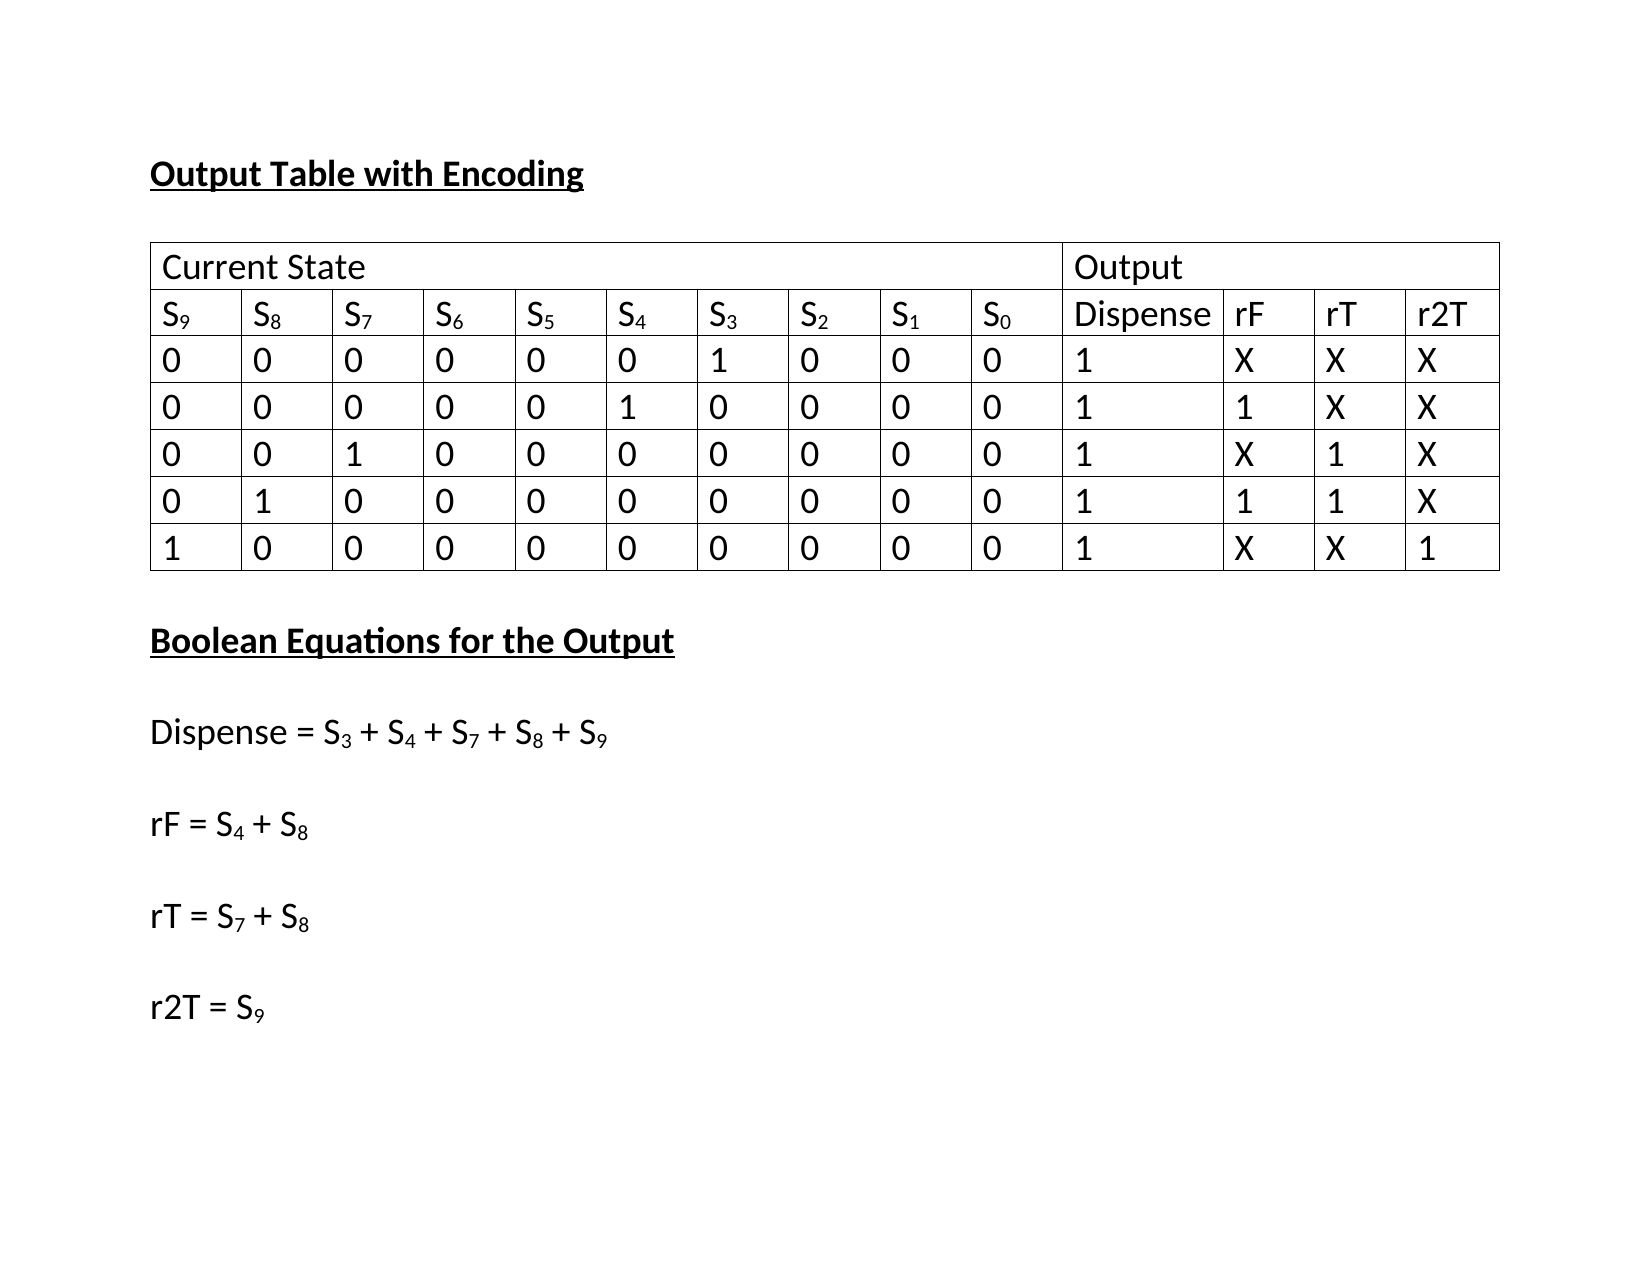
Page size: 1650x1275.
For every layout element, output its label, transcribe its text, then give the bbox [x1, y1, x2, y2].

table_cell 0 [333, 336, 423, 382]
table_cell 0 [607, 336, 697, 382]
table_cell X [1224, 430, 1314, 476]
table_cell 1 [151, 524, 241, 570]
table_cell 0 [972, 477, 1062, 523]
table_cell 0 [516, 336, 606, 382]
table_cell X [1315, 383, 1405, 429]
table_cell Dispense [1063, 290, 1223, 335]
table_cell 1 [1406, 524, 1499, 570]
table_cell 0 [424, 430, 515, 476]
table_cell 0 [516, 383, 606, 429]
table_cell X [1315, 336, 1405, 382]
table_cell X [1224, 524, 1314, 570]
text Output Table with Encoding [150, 150, 1500, 196]
table_cell X [1406, 336, 1499, 382]
table_cell 0 [151, 336, 241, 382]
table_cell 0 [881, 383, 971, 429]
table_cell X [1406, 383, 1499, 429]
table_cell 0 [607, 477, 697, 523]
table_cell X [1406, 430, 1499, 476]
table_cell S3 [698, 290, 788, 335]
table_cell 0 [424, 383, 515, 429]
table_cell 0 [424, 336, 515, 382]
table_cell 1 [1315, 477, 1405, 523]
table_cell 0 [789, 383, 880, 429]
table_cell rT [1315, 290, 1405, 335]
table_cell 0 [516, 430, 606, 476]
table_cell 0 [242, 383, 332, 429]
table_cell 1 [698, 336, 788, 382]
text r2T = S9 [150, 983, 1500, 1029]
table_cell 1 [1063, 336, 1223, 382]
table_cell X [1224, 336, 1314, 382]
table_cell 0 [516, 524, 606, 570]
table_cell 0 [242, 430, 332, 476]
table_cell S1 [881, 290, 971, 335]
text rF = S4 + S8 [150, 800, 1500, 846]
table_header Current State [151, 243, 1062, 288]
table_cell 0 [698, 430, 788, 476]
table_cell 0 [333, 524, 423, 570]
table_cell S0 [972, 290, 1062, 335]
table_cell S6 [424, 290, 515, 335]
table_cell 0 [424, 477, 515, 523]
table_cell 0 [607, 524, 697, 570]
text rT = S7 + S8 [150, 892, 1500, 937]
table_cell S4 [607, 290, 697, 335]
table_cell 0 [424, 524, 515, 570]
table_cell 0 [151, 430, 241, 476]
table_cell 0 [607, 430, 697, 476]
table_cell 0 [972, 383, 1062, 429]
table_cell 1 [333, 430, 423, 476]
table_cell 1 [1063, 477, 1223, 523]
table_cell S8 [242, 290, 332, 335]
table_cell S2 [789, 290, 880, 335]
table_cell 0 [881, 477, 971, 523]
table_cell 1 [607, 383, 697, 429]
table_cell 0 [242, 524, 332, 570]
table_cell 0 [151, 477, 241, 523]
table_cell 1 [1224, 477, 1314, 523]
table_cell 1 [1063, 383, 1223, 429]
table_cell 1 [242, 477, 332, 523]
table_cell S9 [151, 290, 241, 335]
table_cell 1 [1063, 524, 1223, 570]
table_cell 0 [789, 336, 880, 382]
table_cell 0 [698, 524, 788, 570]
table_cell S5 [516, 290, 606, 335]
table_cell X [1406, 477, 1499, 523]
table_cell 1 [1315, 430, 1405, 476]
table_cell 1 [1063, 430, 1223, 476]
table_cell 0 [516, 477, 606, 523]
table_cell 0 [881, 524, 971, 570]
table_cell 0 [333, 477, 423, 523]
table_cell 0 [972, 430, 1062, 476]
table_cell 0 [881, 336, 971, 382]
table_cell r2T [1406, 290, 1499, 335]
table_cell 0 [151, 383, 241, 429]
table_cell 0 [972, 524, 1062, 570]
text Boolean Equations for the Output [150, 617, 1500, 662]
table_header Output [1063, 243, 1499, 288]
table_cell S7 [333, 290, 423, 335]
table_cell X [1315, 524, 1405, 570]
table_cell 0 [789, 477, 880, 523]
table_cell 0 [789, 524, 880, 570]
table_cell 1 [1224, 383, 1314, 429]
table_cell rF [1224, 290, 1314, 335]
table_cell 0 [881, 430, 971, 476]
table_cell 0 [972, 336, 1062, 382]
table_cell 0 [698, 477, 788, 523]
table_cell 0 [242, 336, 332, 382]
table_cell 0 [789, 430, 880, 476]
text Dispense = S3 + S4 + S7 + S8 + S9 [150, 708, 1500, 754]
table_cell 0 [698, 383, 788, 429]
table_cell 0 [333, 383, 423, 429]
